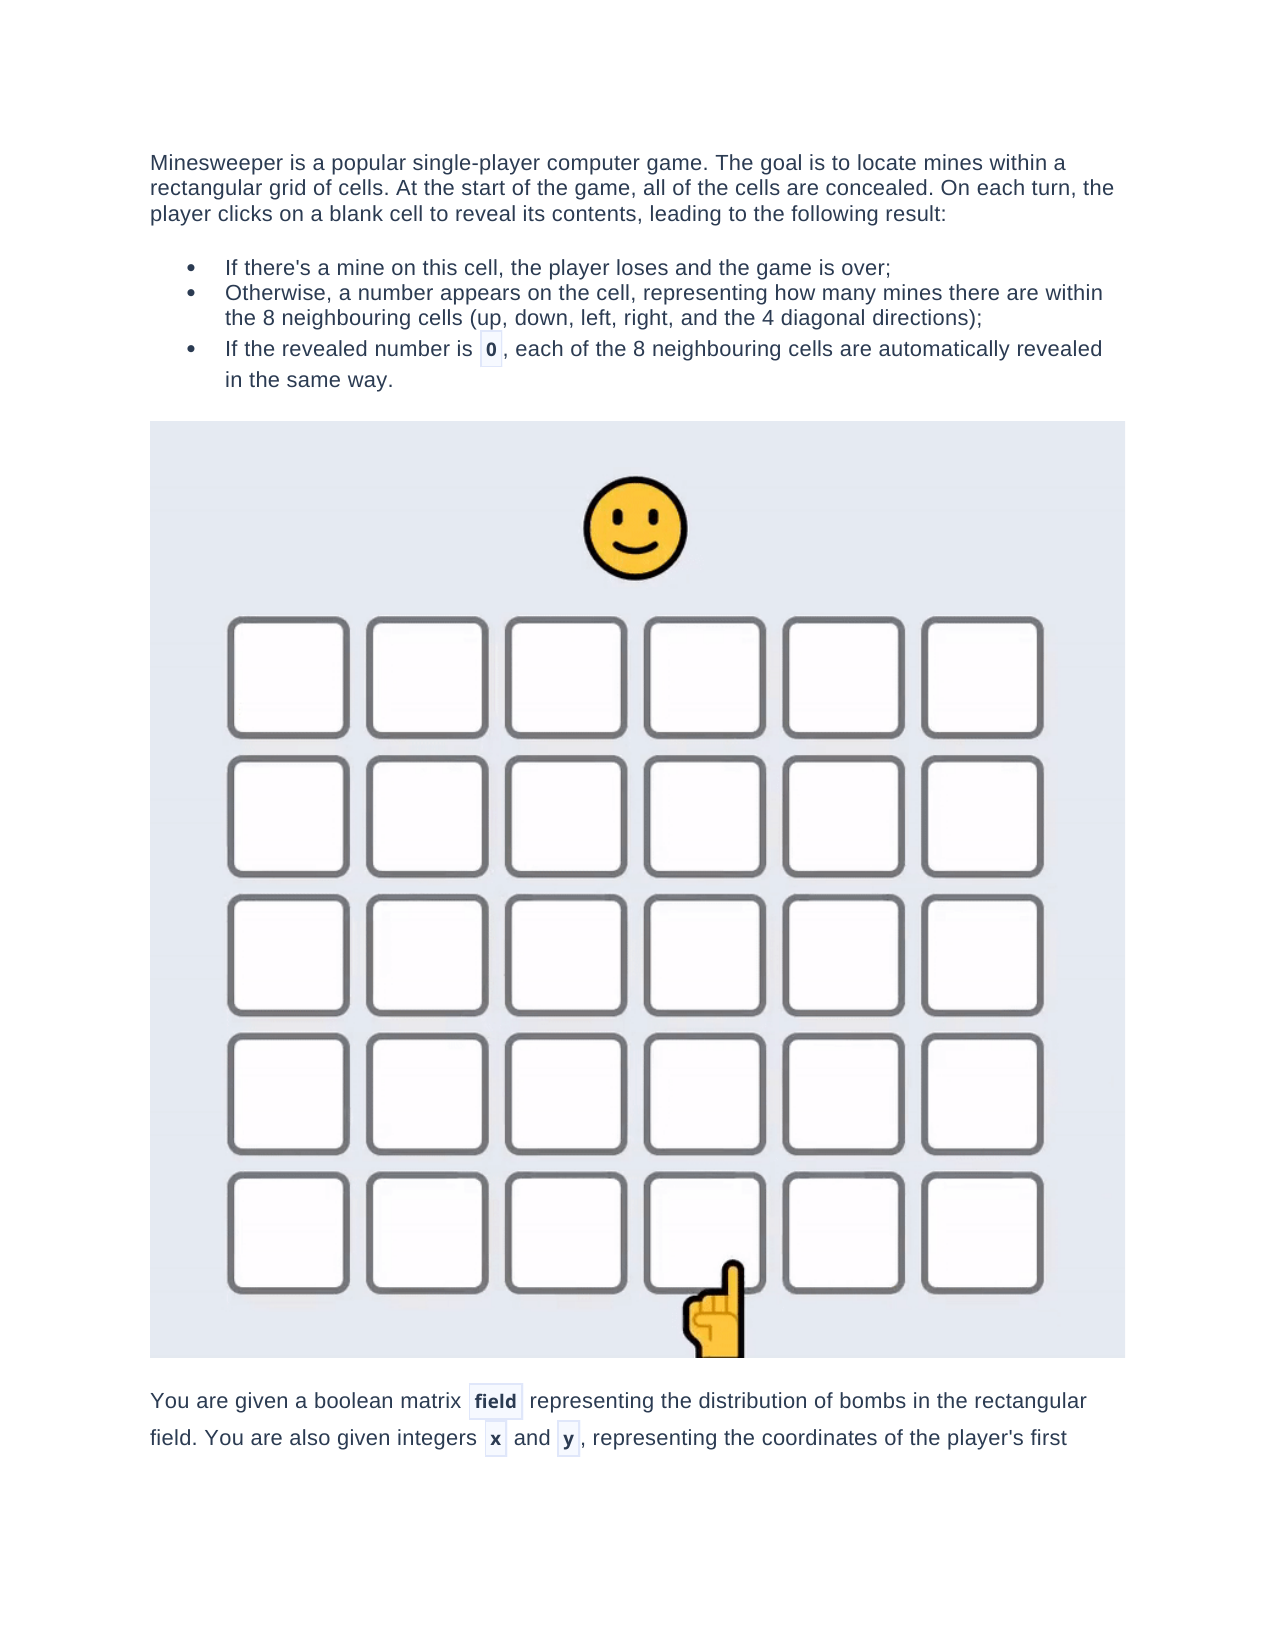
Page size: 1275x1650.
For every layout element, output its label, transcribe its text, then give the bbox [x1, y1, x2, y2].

list If the revealed number is 0, each of the 8 neighbouring cells are automatically revealed in the same way. [187, 330, 1125, 393]
list Otherwise, a number appears on the cell, representing how many mines there are within the 8 neighbouring cells (up, down, left, right, and the 4 diagonal directions); [187, 280, 1125, 330]
picture [150, 421, 1125, 1358]
list If there's a mine on this cell, the player loses and the game is over; [187, 255, 1125, 280]
text Minesweeper is a popular single-player computer game. The goal is to locate mines within a rectangular grid of cells. At the start of the game, all of the cells are concealed. On each turn, the player clicks on a blank cell to reveal its contents, leading to the following result: [150, 150, 1125, 226]
